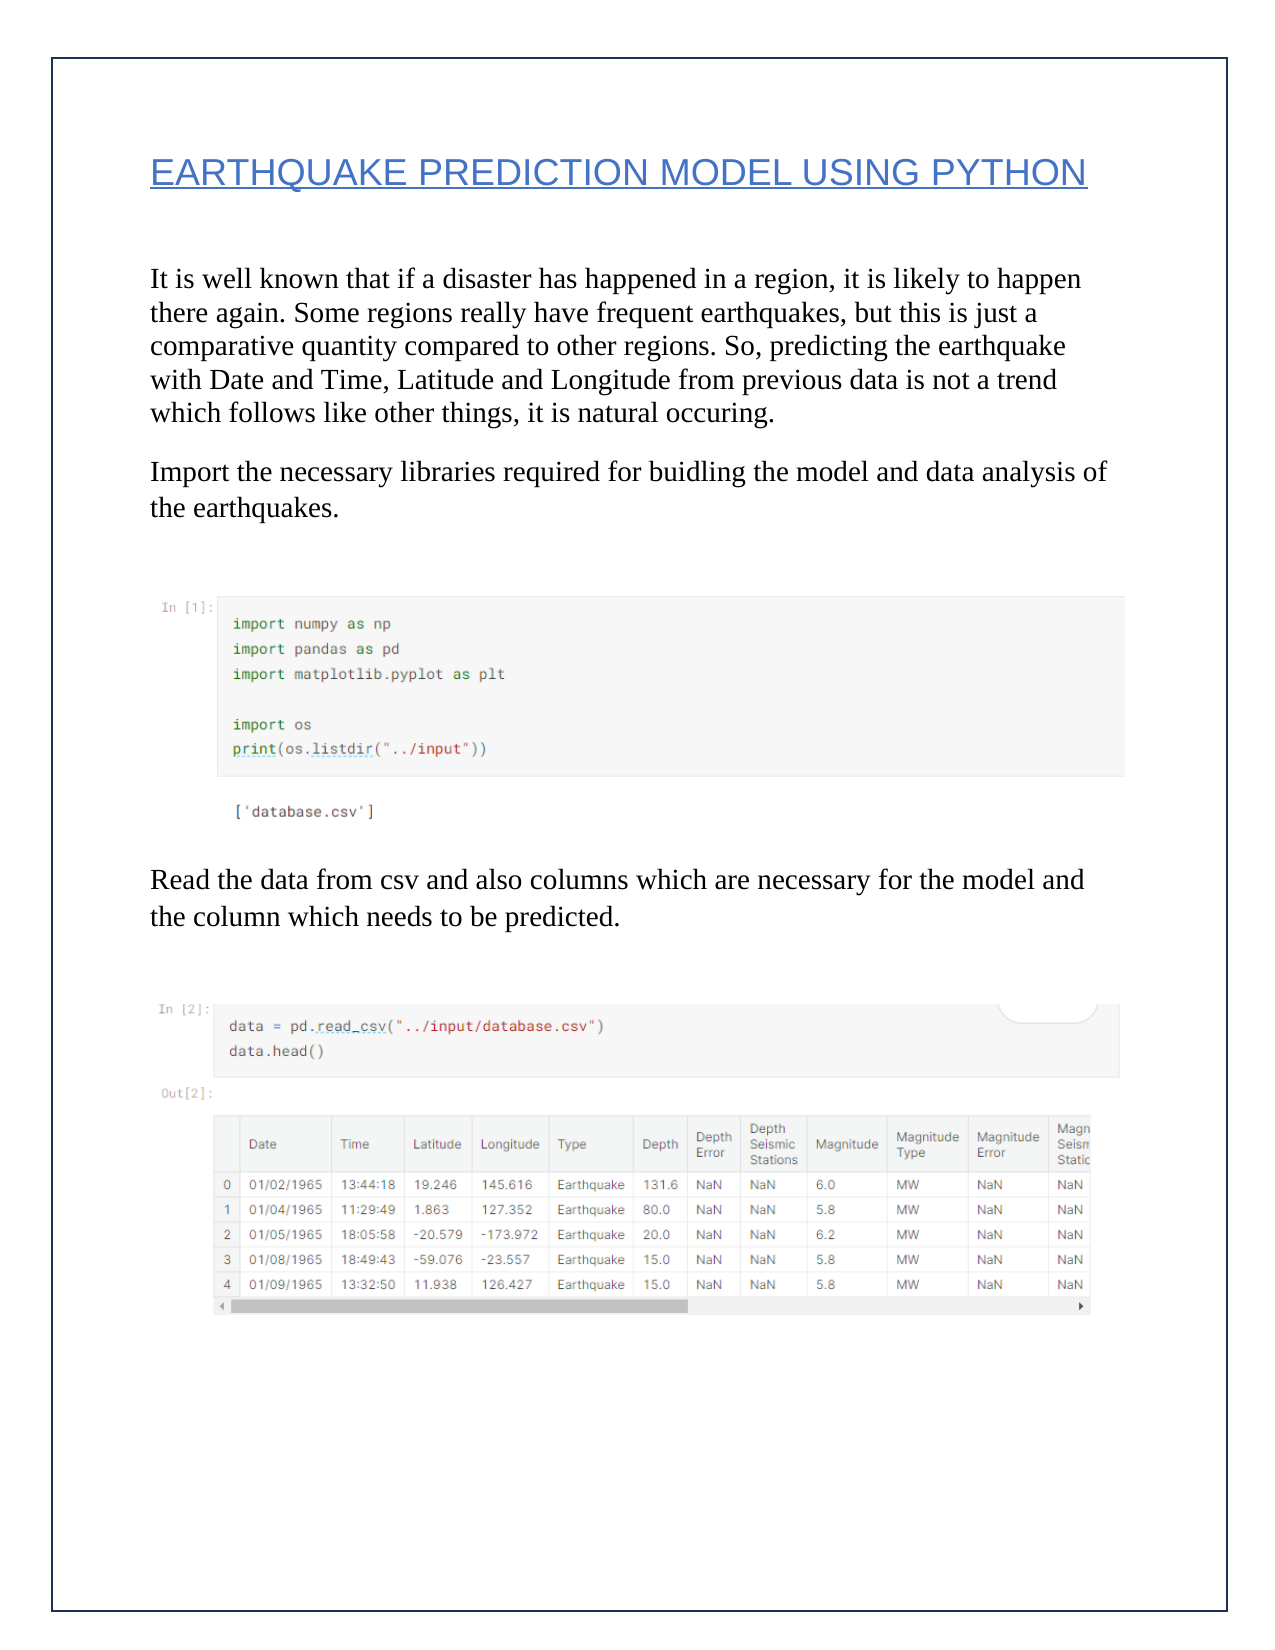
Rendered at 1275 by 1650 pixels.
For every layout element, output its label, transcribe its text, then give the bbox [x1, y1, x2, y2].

picture [150, 1004, 1125, 1339]
text Read the data from csv and also columns which are necessary for the model and the column which needs to be predicted. [150, 862, 1125, 932]
text EARTHQUAKE PREDICTION MODEL USING PYTHON [150, 150, 1125, 193]
text It is well known that if a disaster has happened in a region, it is likely to happen there again. Some regions really have frequent earthquakes, but this is just a comparative quantity compared to other regions. So, predicting the earthquake with Date and Time, Latitude and Longitude from previous data is not a trend which follows like other things, it is natural occuring. [150, 261, 1125, 429]
picture [150, 595, 1125, 844]
text Import the necessary libraries required for buidling the model and data analysis of the earthquakes. [150, 454, 1125, 524]
